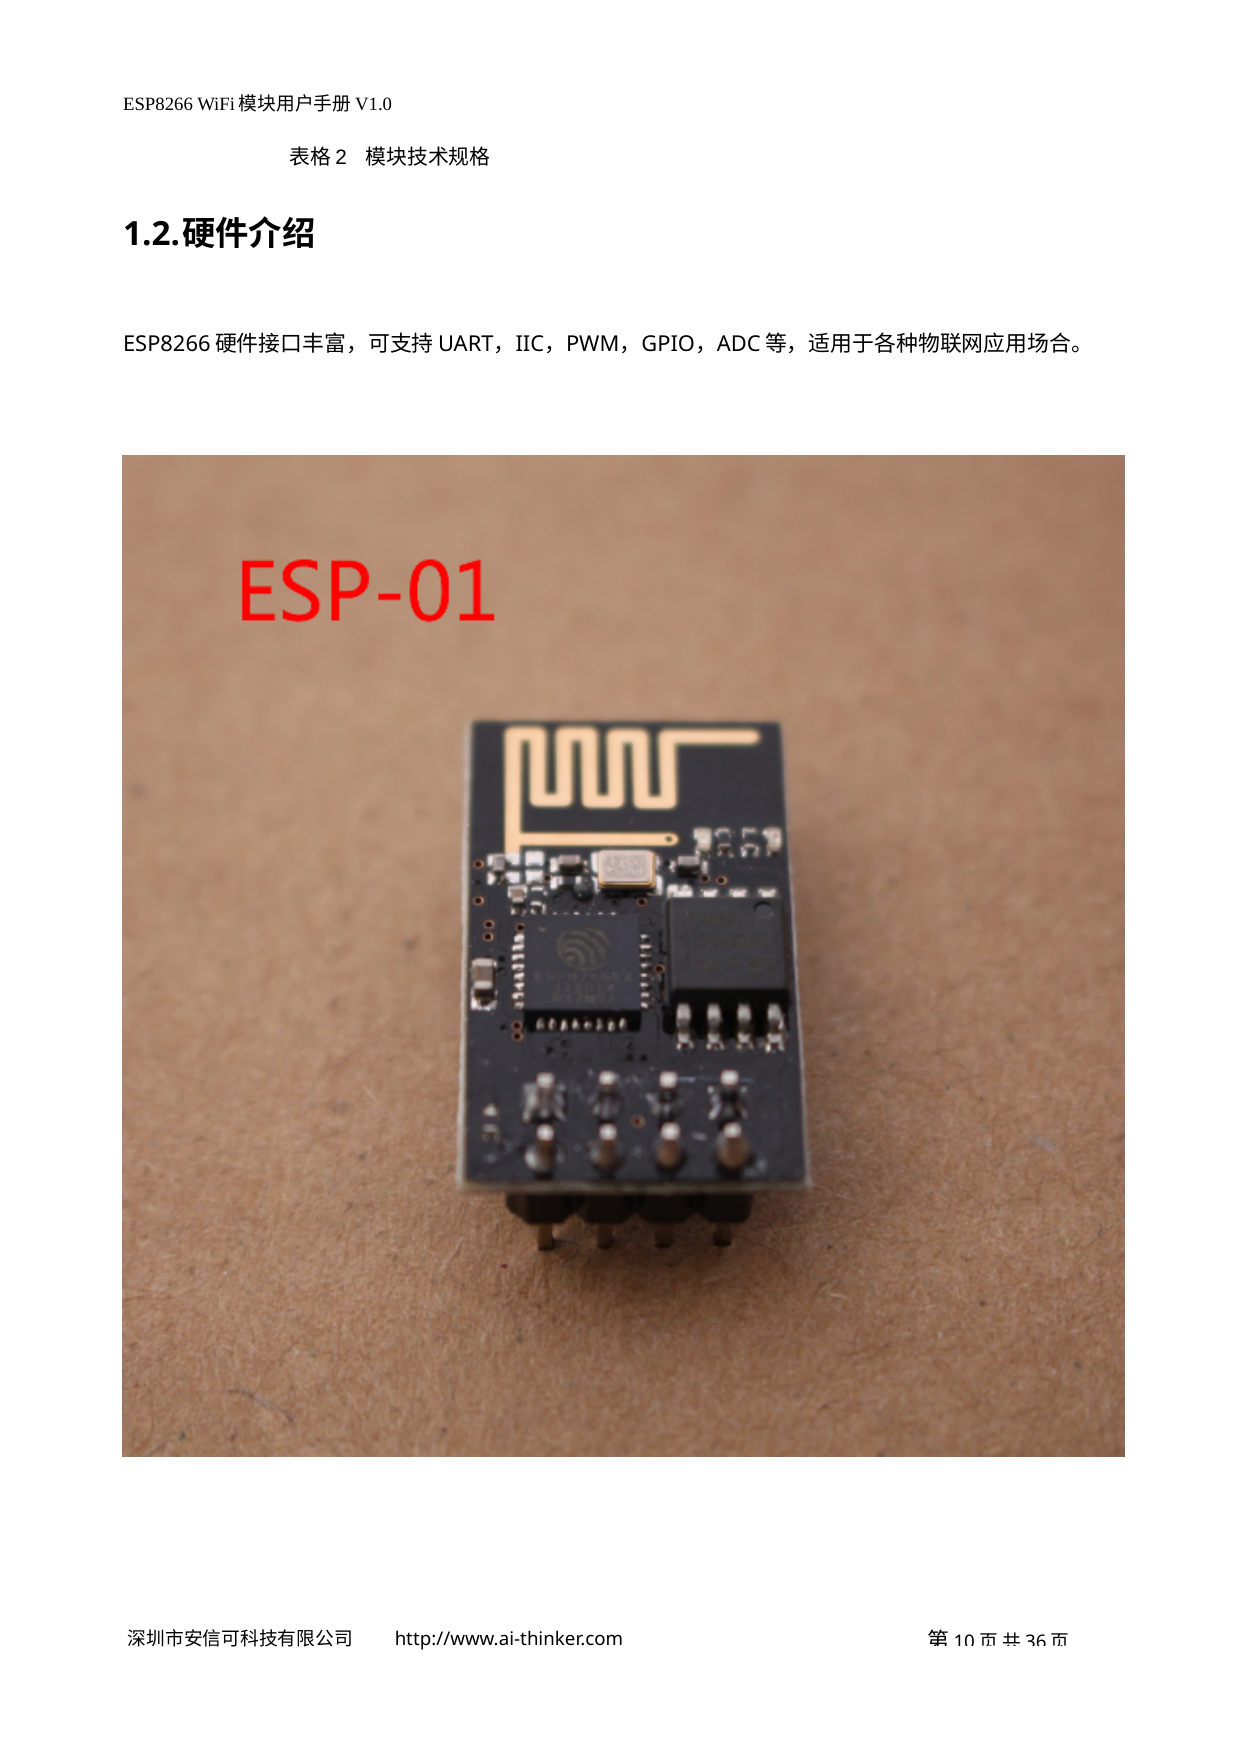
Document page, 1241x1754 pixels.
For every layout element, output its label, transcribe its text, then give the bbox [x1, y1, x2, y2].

text ESP8266硬件接口丰富，可支持UART，IIC，PWM，GPIO，ADC等，适用于各种物联网应用场合。 [123, 326, 1129, 358]
picture [122, 455, 1125, 1457]
text 表格 2 模块技术规格 [123, 139, 1129, 172]
subtitle 硬件介绍 [123, 199, 1129, 264]
